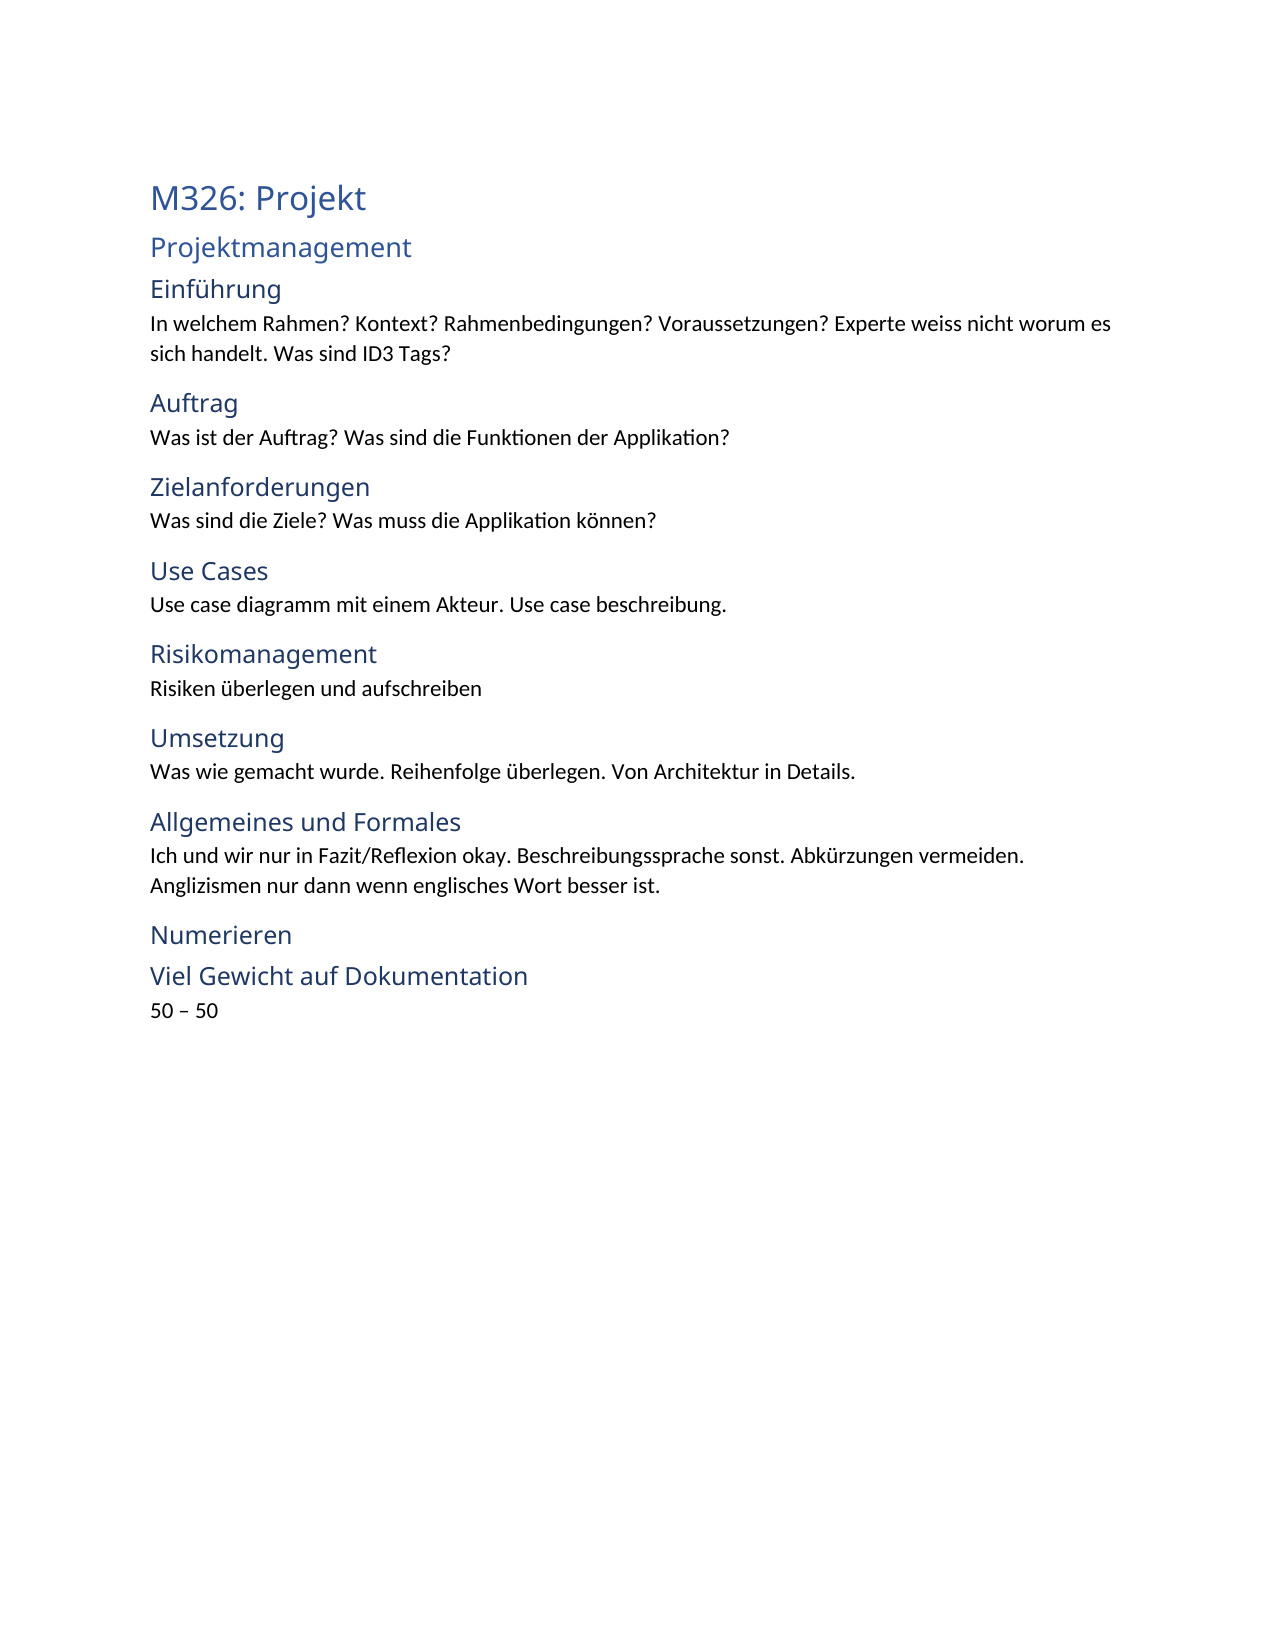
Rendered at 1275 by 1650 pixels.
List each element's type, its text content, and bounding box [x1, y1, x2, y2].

text Was sind die Ziele? Was muss die Applikation können? [150, 506, 1125, 534]
subtitle Use Cases [150, 553, 1125, 587]
subtitle M326: Projekt [150, 175, 1125, 220]
subtitle Numerieren [150, 918, 1125, 952]
subtitle Projektmanagement [150, 228, 1125, 265]
text Use case diagramm mit einem Akteur. Use case beschreibung. [150, 590, 1125, 618]
subtitle Umsetzung [150, 721, 1125, 754]
subtitle Einführung [150, 272, 1125, 306]
text 50 – 50 [150, 996, 1125, 1024]
subtitle Risikomanagement [150, 637, 1125, 671]
text Risiken überlegen und aufschreiben [150, 674, 1125, 702]
text Was wie gemacht wurde. Reihenfolge überlegen. Von Architektur in Details. [150, 757, 1125, 785]
subtitle Allgemeines und Formales [150, 804, 1125, 838]
subtitle Auftrag [150, 386, 1125, 420]
text In welchem Rahmen? Kontext? Rahmenbedingungen? Voraussetzungen? Experte weiss nicht worum es sich handelt. Was sind ID3 Tags? [150, 309, 1125, 367]
text Ich und wir nur in Fazit/Reflexion okay. Beschreibungssprache sonst. Abkürzungen vermeiden. Anglizismen nur dann wenn englisches Wort besser ist. [150, 841, 1125, 899]
subtitle Viel Gewicht auf Dokumentation [150, 959, 1125, 993]
text Was ist der Auftrag? Was sind die Funktionen der Applikation? [150, 423, 1125, 451]
subtitle Zielanforderungen [150, 469, 1125, 504]
